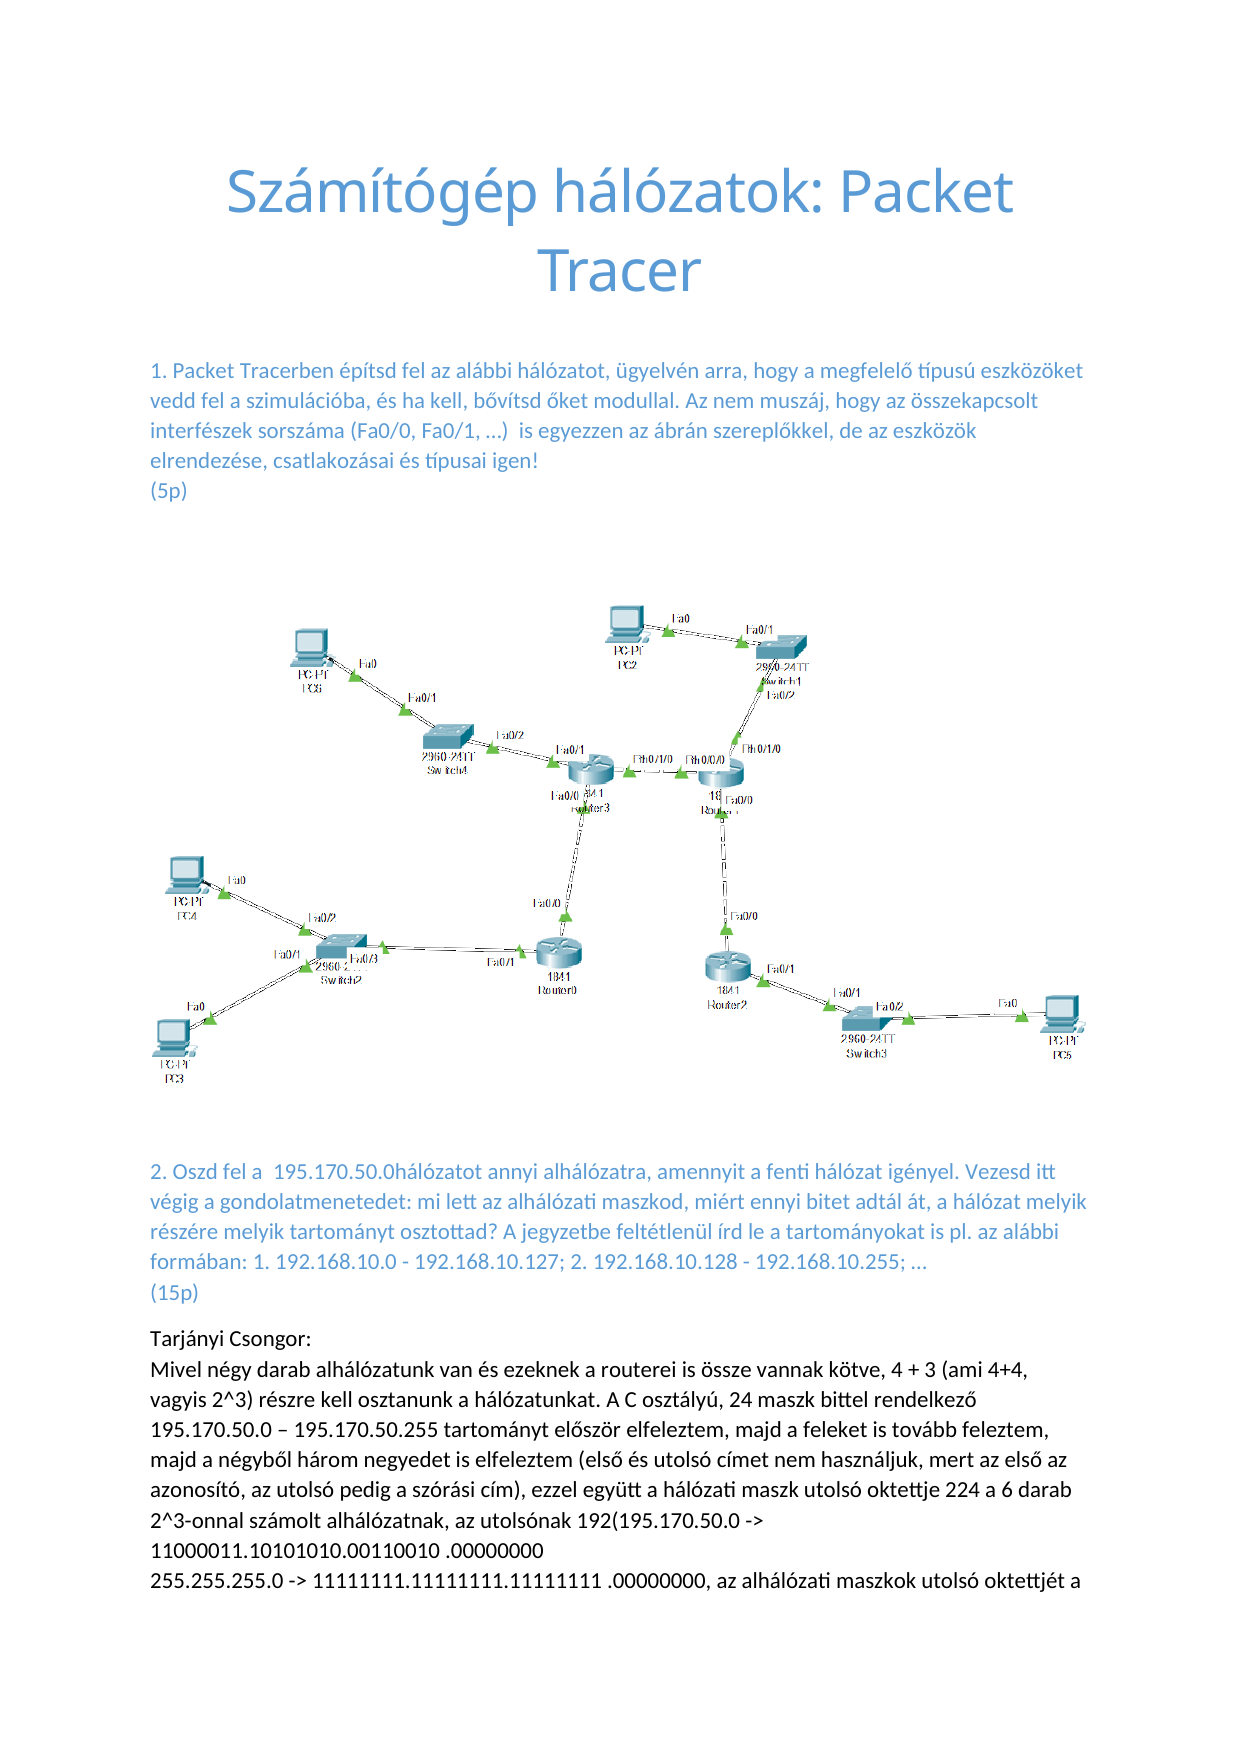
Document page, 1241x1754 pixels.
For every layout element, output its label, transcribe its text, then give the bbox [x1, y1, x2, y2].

picture [150, 553, 1091, 1092]
text 2. Oszd fel a 195.170.50.0hálózatot annyi alhálózatra, amennyit a fenti hálózat igényel. Vezesd itt végig a gondolatmenetedet: mi lett az alhálózati maszkod, miért ennyi bitet adtál át, a hálózat melyik részére melyik tartományt osztottad? A jegyzetbe feltétlenül írd le a tartományokat is pl. az alábbi formában: 1. 192.168.10.0 - 192.168.10.127; 2. 192.168.10.128 - 192.168.10.255; … (15p) [150, 1157, 1090, 1306]
text 1. Packet Tracerben építsd fel az alábbi hálózatot, ügyelvén arra, hogy a megfelelő típusú eszközöket vedd fel a szimulációba, és ha kell, bővítsd őket modullal. Az nem muszáj, hogy az összekapcsolt interfészek sorszáma (Fa0/0, Fa0/1, …) is egyezzen az ábrán szereplőkkel, de az eszközök elrendezése, csatlakozásai és típusai igen! (5p) [150, 356, 1090, 505]
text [150, 1324, 1090, 1594]
title Számítógép hálózatok: Packet Tracer [150, 150, 1090, 309]
